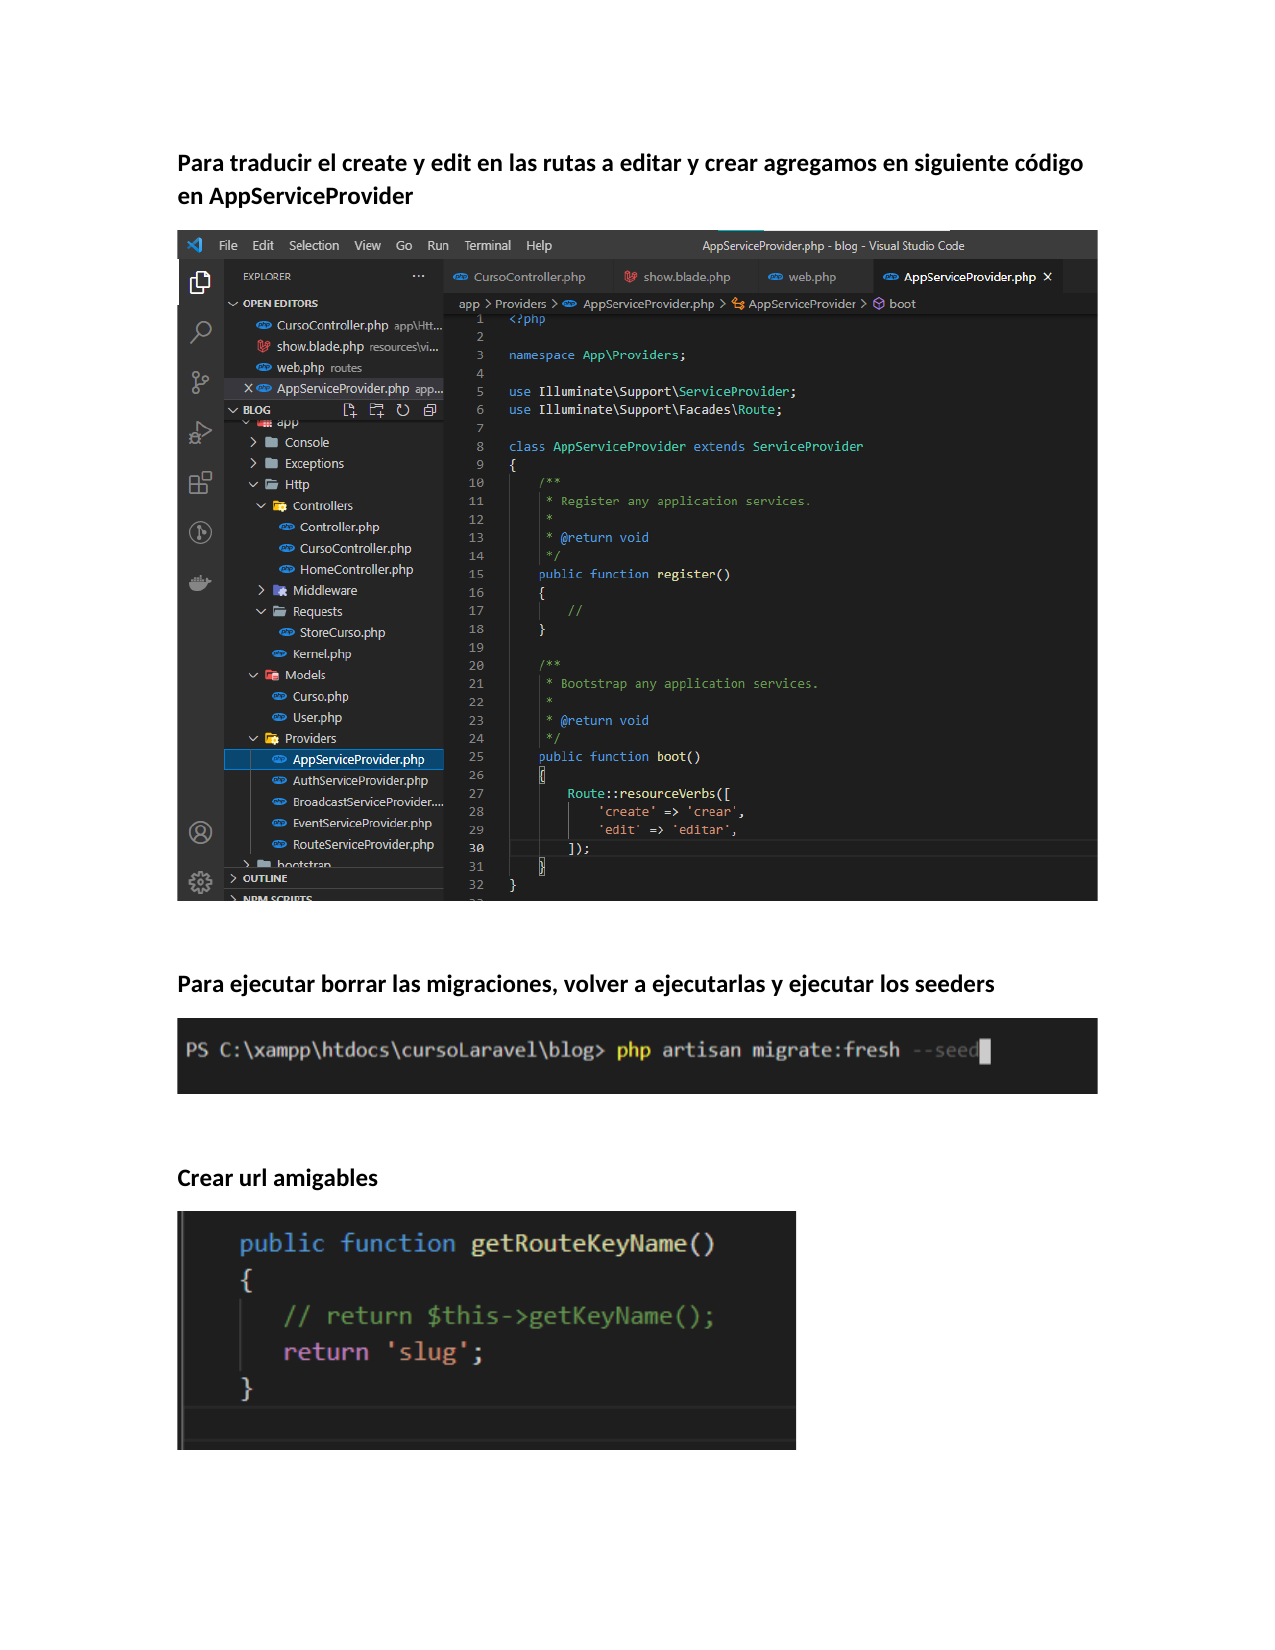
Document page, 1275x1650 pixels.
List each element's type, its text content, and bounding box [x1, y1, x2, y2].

picture [177, 1211, 797, 1450]
text Para traducir el create y edit en las rutas a editar y crear agregamos en siguiente código en AppServiceProvider [177, 148, 1098, 211]
text Crear url amigables [177, 1162, 1098, 1193]
picture [177, 230, 1098, 901]
text Para ejecutar borrar las migraciones, volver a ejecutarlas y ejecutar los seeders [177, 968, 1098, 999]
picture [177, 1018, 1098, 1094]
